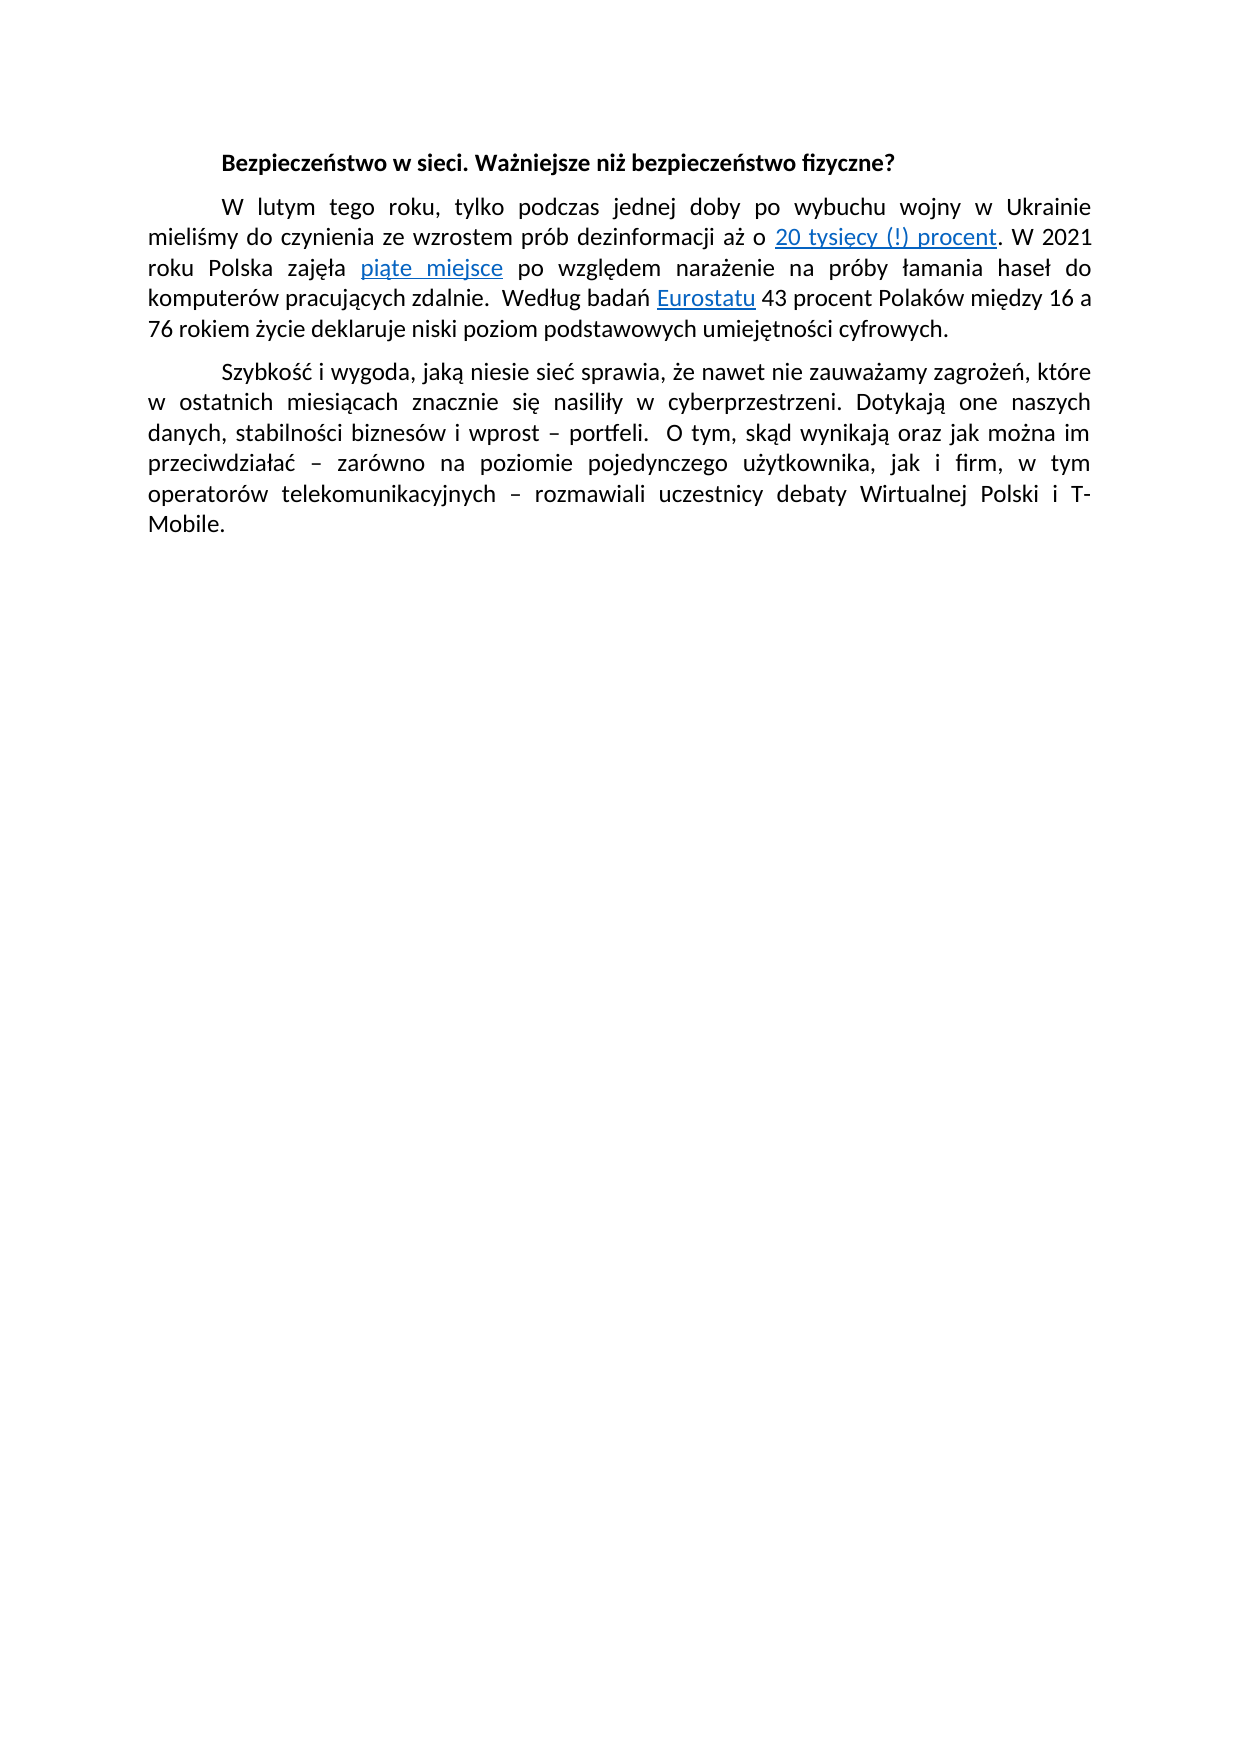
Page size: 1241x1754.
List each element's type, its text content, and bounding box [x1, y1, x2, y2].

text Bezpieczeństwo w sieci. Ważniejsze niż bezpieczeństwo fizyczne? [148, 148, 1093, 178]
text Szybkość i wygoda, jaką niesie sieć sprawia, że nawet nie zauważamy zagrożeń, które w ostatnich miesiącach znacznie się nasiliły w cyberprzestrzeni. Dotykają one naszych danych, stabilności biznesów i wprost – portfeli. O tym, skąd wynikają oraz jak można im przeciwdziałać – zarówno na poziomie pojedynczego użytkownika, jak i firm, w tym operatorów telekomunikacyjnych – rozmawiali uczestnicy debaty Wirtualnej Polski i T-Mobile. [148, 356, 1093, 539]
text W lutym tego roku, tylko podczas jednej doby po wybuchu wojny w Ukrainie mieliśmy do czynienia ze wzrostem prób dezinformacji aż o 20 tysięcy (!) procent. W 2021 roku Polska zajęła piąte miejsce po względem narażenie na próby łamania haseł do komputerów pracujących zdalnie. Według badań Eurostatu 43 procent Polaków między 16 a 76 rokiem życie deklaruje niski poziom podstawowych umiejętności cyfrowych. [148, 191, 1093, 343]
